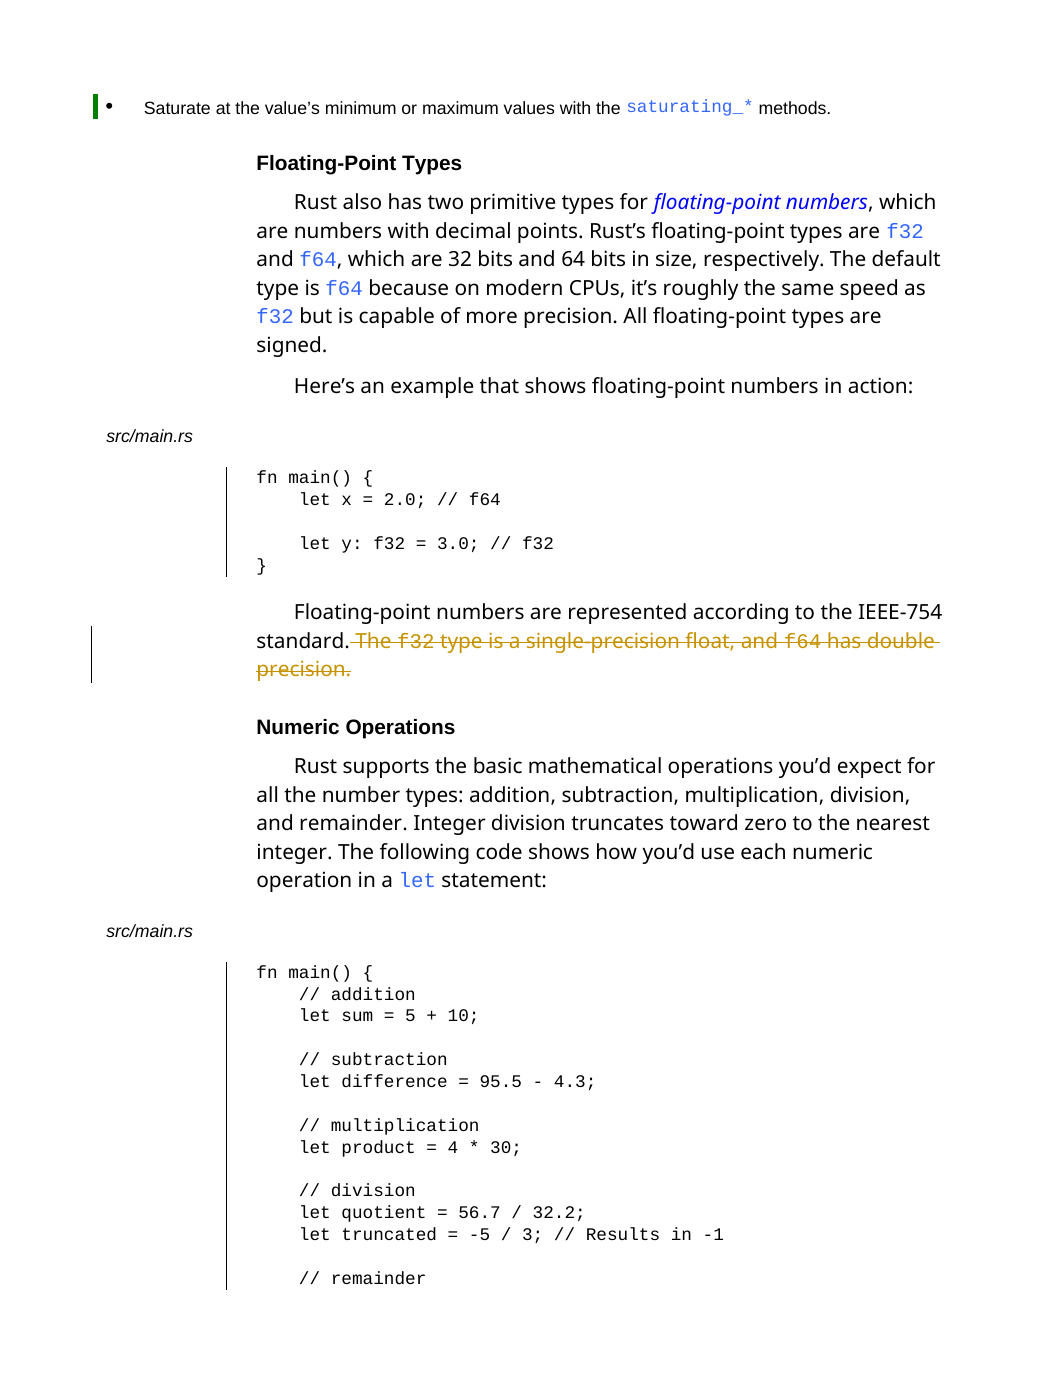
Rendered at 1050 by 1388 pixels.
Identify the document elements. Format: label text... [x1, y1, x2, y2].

text } [227, 555, 950, 577]
text Floating-point numbers are represented according to the IEEE-754 standard. [256, 597, 950, 683]
text // addition [227, 983, 950, 1005]
text let difference = 95.5 - 4.3; [227, 1071, 950, 1093]
text src/main.rs [106, 919, 950, 941]
text // division [227, 1180, 950, 1202]
text let product = 4 * 30; [227, 1137, 950, 1158]
list Saturate at the value’s minimum or maximum values with the saturating_* methods. [106, 94, 950, 119]
text src/main.rs [106, 424, 950, 446]
text fn main() { [227, 962, 950, 983]
text Numeric Operations [256, 708, 950, 739]
text // subtraction [227, 1049, 950, 1071]
text fn main() { [227, 467, 950, 489]
text Rust also has two primitive types for floating-point numbers, which are numbers with decimal points. Rust’s floating-point types are f32 and f64, which are 32 bits and 64 bits in size, respectively. The default type is f64 because on modern CPUs, it’s roughly the same speed as f32 but is capable of more precision. All floating-point types are signed. [256, 187, 950, 358]
text let sum = 5 + 10; [227, 1005, 950, 1027]
text Here’s an example that shows floating-point numbers in action: [256, 371, 950, 399]
text Floating-Point Types [256, 144, 950, 175]
text Rust supports the basic mathematical operations you’d expect for all the number types: addition, subtraction, multiplication, division, and remainder. Integer division truncates toward zero to the nearest integer. The following code shows how you’d use each numeric operation in a let statement: [256, 752, 950, 894]
text let truncated = -5 / 3; // Results in -1 [227, 1224, 950, 1246]
text // remainder [227, 1268, 950, 1290]
text let x = 2.0; // f64 [227, 489, 950, 511]
text // multiplication [227, 1115, 950, 1137]
text let quotient = 56.7 / 32.2; [227, 1202, 950, 1224]
text let y: f32 = 3.0; // f32 [227, 533, 950, 555]
